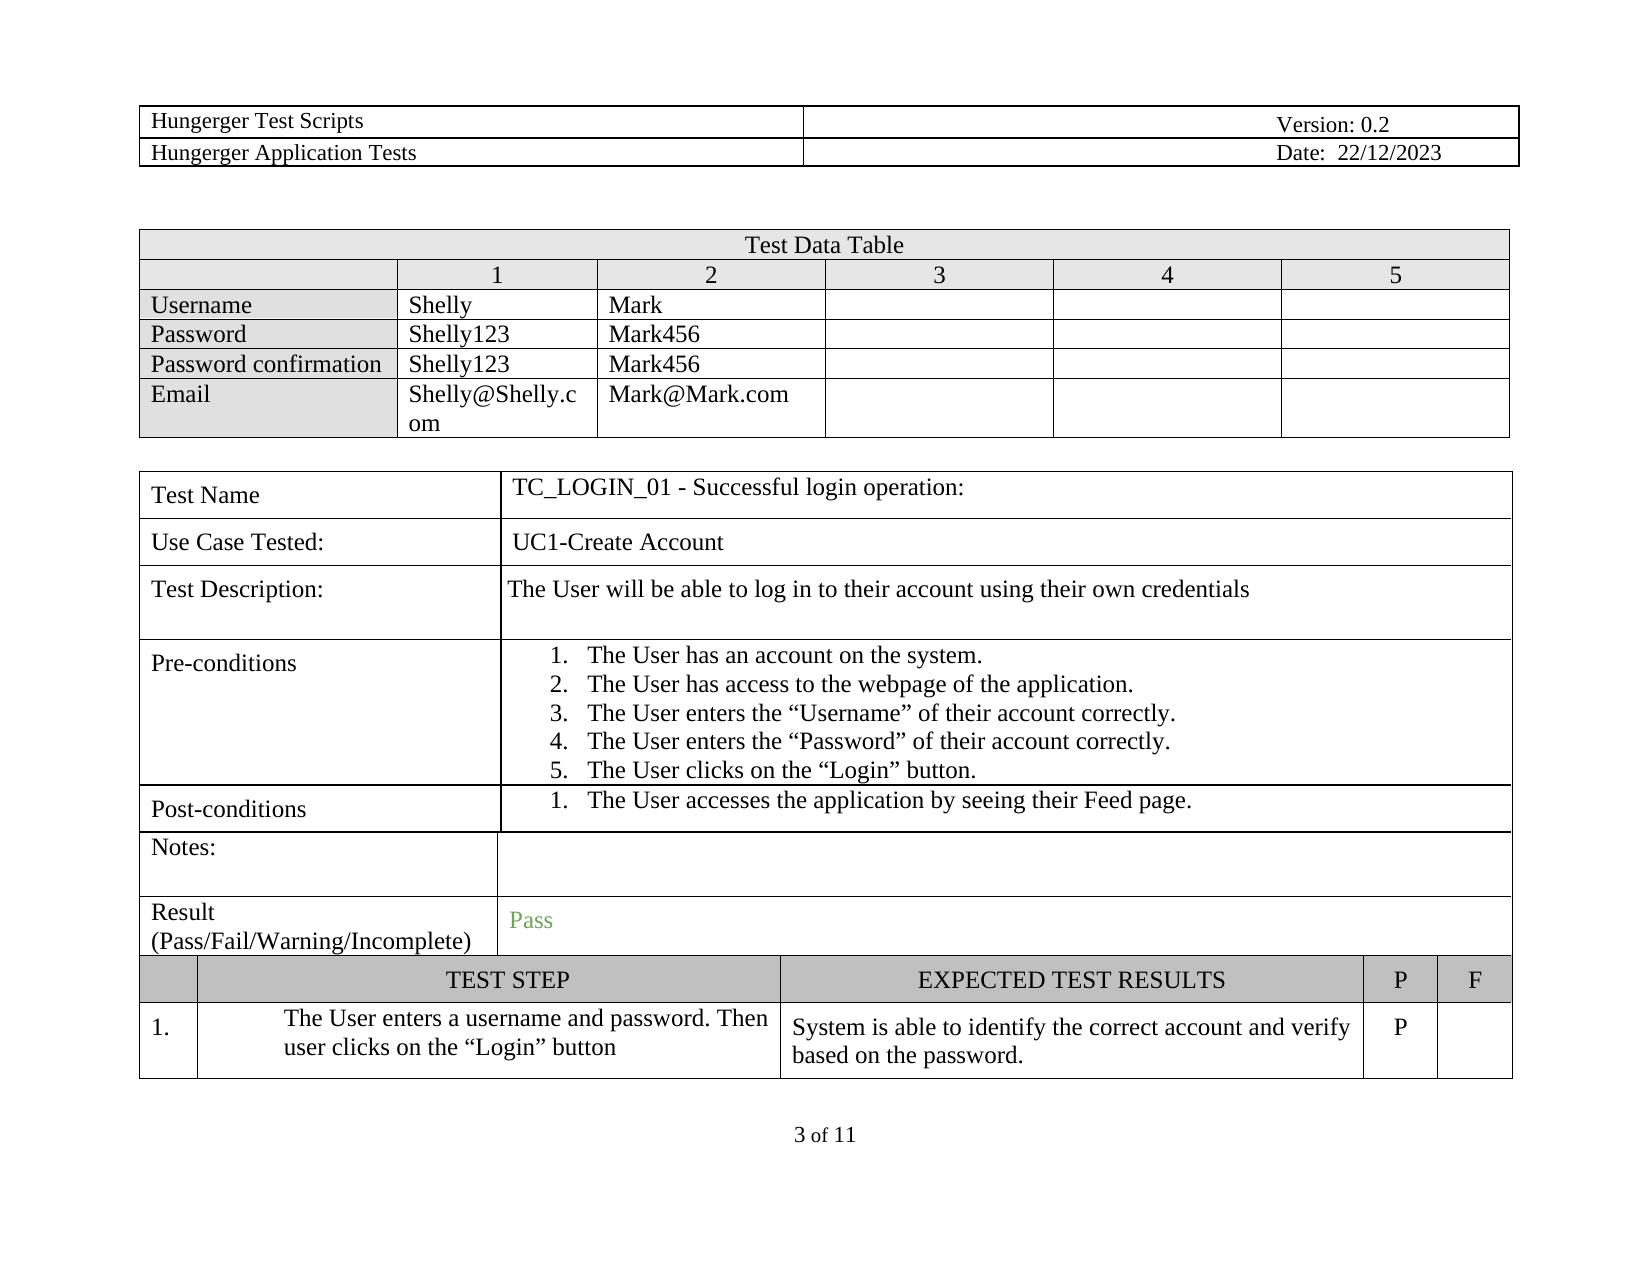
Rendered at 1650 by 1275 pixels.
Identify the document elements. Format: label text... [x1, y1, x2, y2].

table_cell Mark456 [598, 349, 825, 378]
table_cell 4 [1054, 260, 1281, 289]
table_cell 3 [826, 260, 1053, 289]
table_cell System is able to identify the correct account and verify based on the password. [781, 1003, 1363, 1077]
table_cell The User will be able to log in to their account using their own credentials [502, 565, 1512, 639]
table_cell Mark [598, 290, 825, 318]
table_cell Pass [498, 896, 1512, 955]
table_cell TEST STEP [198, 956, 780, 1002]
table_cell [826, 320, 1053, 348]
table_cell Username [140, 290, 397, 318]
table_cell [1054, 320, 1281, 348]
table_cell Password [140, 320, 397, 348]
table_header TC_LOGIN_01 - Successful login operation: [502, 472, 1512, 518]
table_cell [498, 831, 1512, 896]
table_cell [1438, 1002, 1512, 1077]
table_cell Result (Pass/Fail/Warning/Incomplete) [140, 897, 497, 955]
table_cell [826, 290, 1053, 318]
table_cell 1 [398, 260, 597, 289]
table_cell [826, 379, 1053, 437]
table_cell F [1438, 955, 1512, 1002]
table_cell UC1-Create Account [502, 518, 1512, 564]
table_cell [1282, 349, 1509, 378]
table_cell P [1364, 956, 1437, 1002]
table_cell [140, 956, 197, 1002]
table_cell Shelly@Shelly.com [398, 379, 597, 437]
table_cell [826, 349, 1053, 378]
table_cell 5 [1282, 260, 1509, 289]
table_cell [1282, 320, 1509, 348]
table_cell The User enters a username and password. Then user clicks on the “Login” button [198, 1003, 780, 1077]
table_cell Test Description: [140, 566, 500, 639]
table_header Test Data Table [140, 230, 1509, 259]
table_cell [1282, 290, 1509, 318]
table_cell P [1364, 1003, 1437, 1077]
table_cell Password confirmation [140, 349, 397, 378]
table_cell Pre-conditions [140, 640, 500, 784]
table_cell Email [140, 379, 397, 437]
table_cell Notes: [140, 833, 497, 896]
table_cell Post-conditions [140, 786, 500, 831]
table_cell [1054, 349, 1281, 378]
table_cell The User accesses the application by seeing their Feed page. [502, 784, 1512, 831]
table_cell EXPECTED TEST RESULTS [781, 956, 1363, 1002]
table_cell 2 [598, 260, 825, 289]
table_cell [1054, 290, 1281, 318]
table_cell Use Case Tested: [140, 519, 500, 564]
table_cell Shelly [398, 290, 597, 318]
table_header Test Name [140, 472, 500, 518]
table_cell Mark456 [598, 320, 825, 348]
table_cell [140, 260, 397, 289]
table_cell The User has an account on the system. The User has access to the webpage of the application. The User enters the “Username” of their account correctly. The User enters the “Password” of their account correctly. The User clicks on the “Login” button. [502, 639, 1512, 784]
table_cell 1. [140, 1003, 197, 1077]
table_cell Mark@Mark.com [598, 379, 825, 437]
table_cell Shelly123 [398, 320, 597, 348]
table_cell Shelly123 [398, 349, 597, 378]
table_cell [1282, 379, 1509, 437]
table_cell [1054, 379, 1281, 437]
